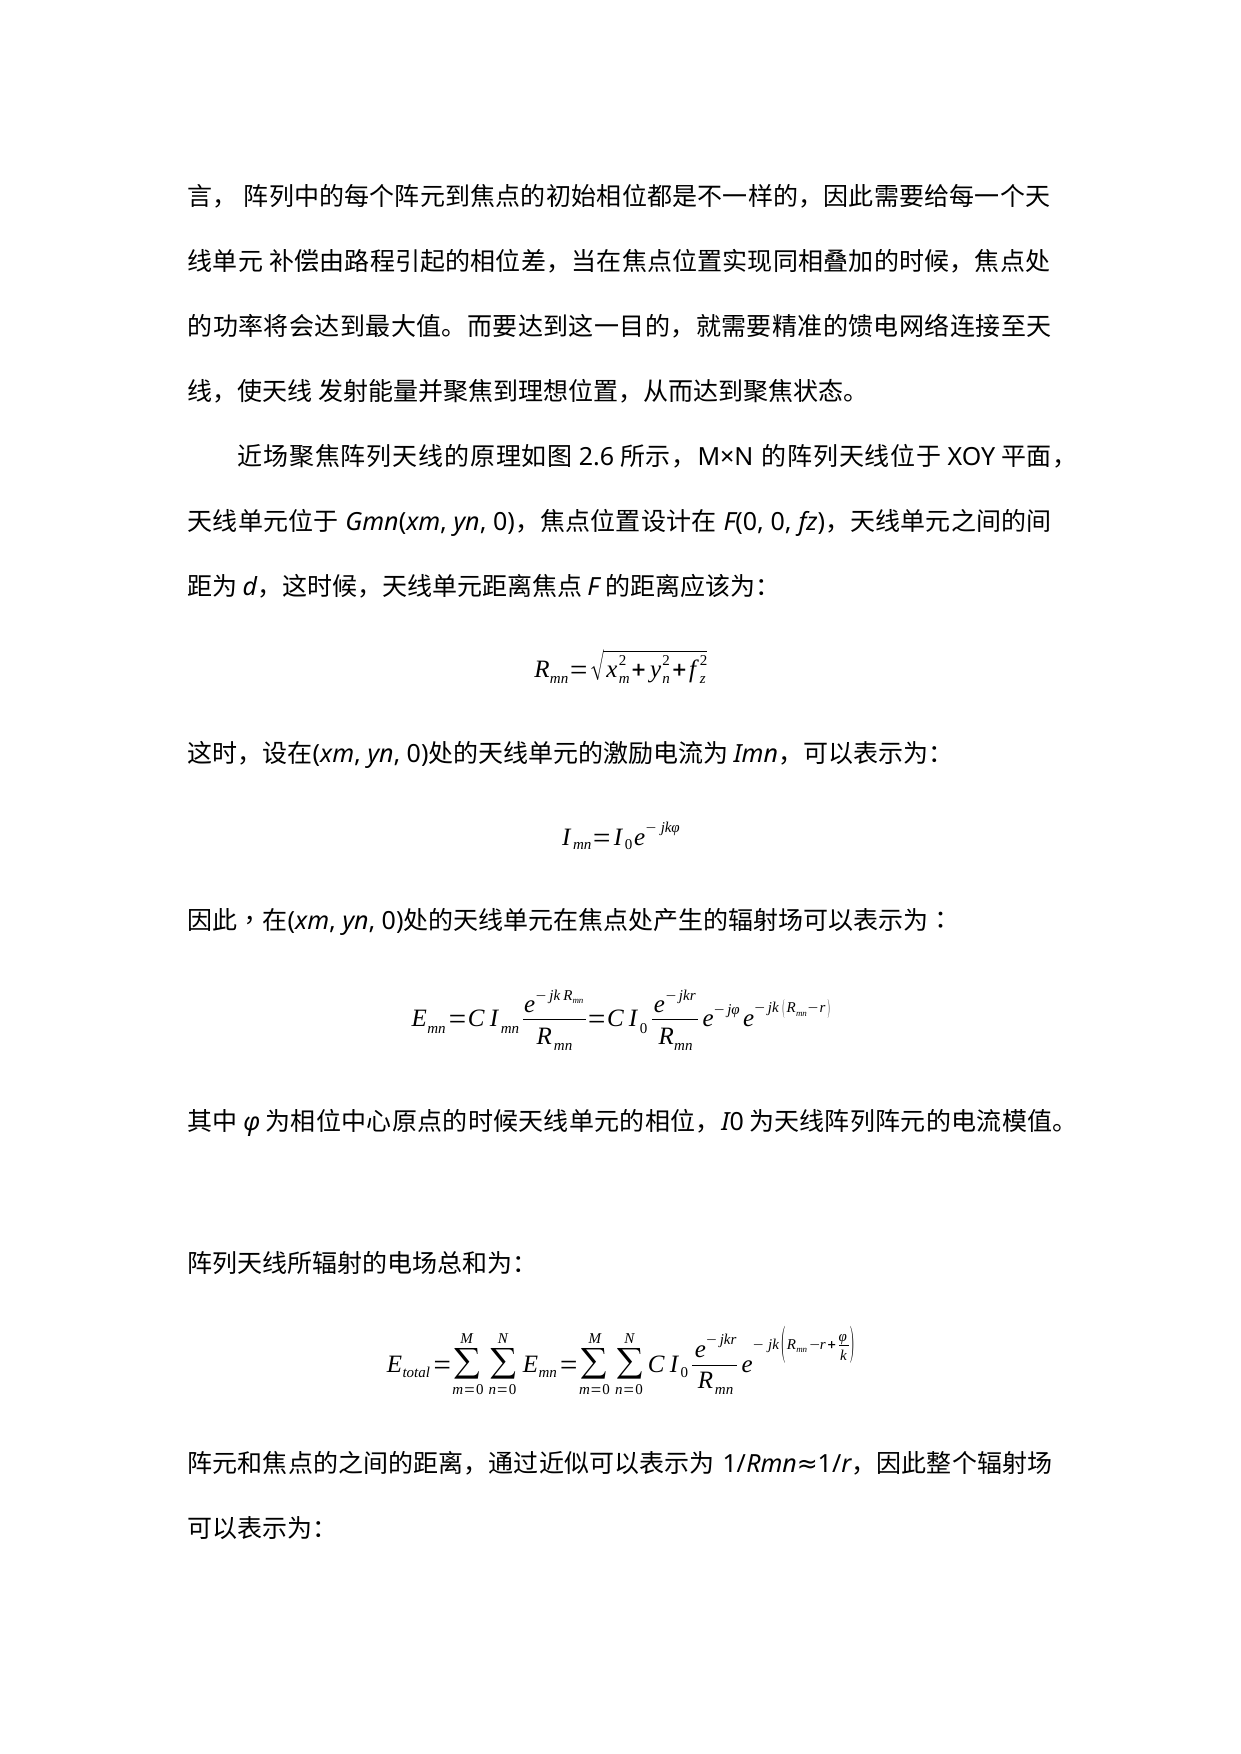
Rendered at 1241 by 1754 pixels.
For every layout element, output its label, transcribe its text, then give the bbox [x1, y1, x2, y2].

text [187, 162, 1053, 422]
text 其中φ为相位中心原点的时候天线单元的相位，I0为天线阵列阵元的电流模值。 [187, 1087, 1053, 1217]
text 阵列天线所辐射的电场总和为： [187, 1229, 1053, 1294]
text 近场聚焦阵列天线的原理如图2.6所示，M×N 的阵列天线位于XOY平面，天线单元位于 Gmn(xm, yn, 0)，焦点位置设计在 F(0, 0, fz)，天线单元之间的间距为d，这时候，天线单元距离焦点F 的距离应该为： [187, 422, 1053, 617]
text 这时，设在(xm, yn, 0)处的天线单元的激励电流为Imn，可以表示为： [187, 719, 1053, 784]
text 因此，在(xm, yn, 0)处的天线单元在焦点处产生的辐射场可以表示为： [187, 887, 1053, 952]
text 阵元和焦点的之间的距离，通过近似可以表示为 1/Rmn≈1/r，因此整个辐射场可以表示为： [187, 1429, 1053, 1559]
